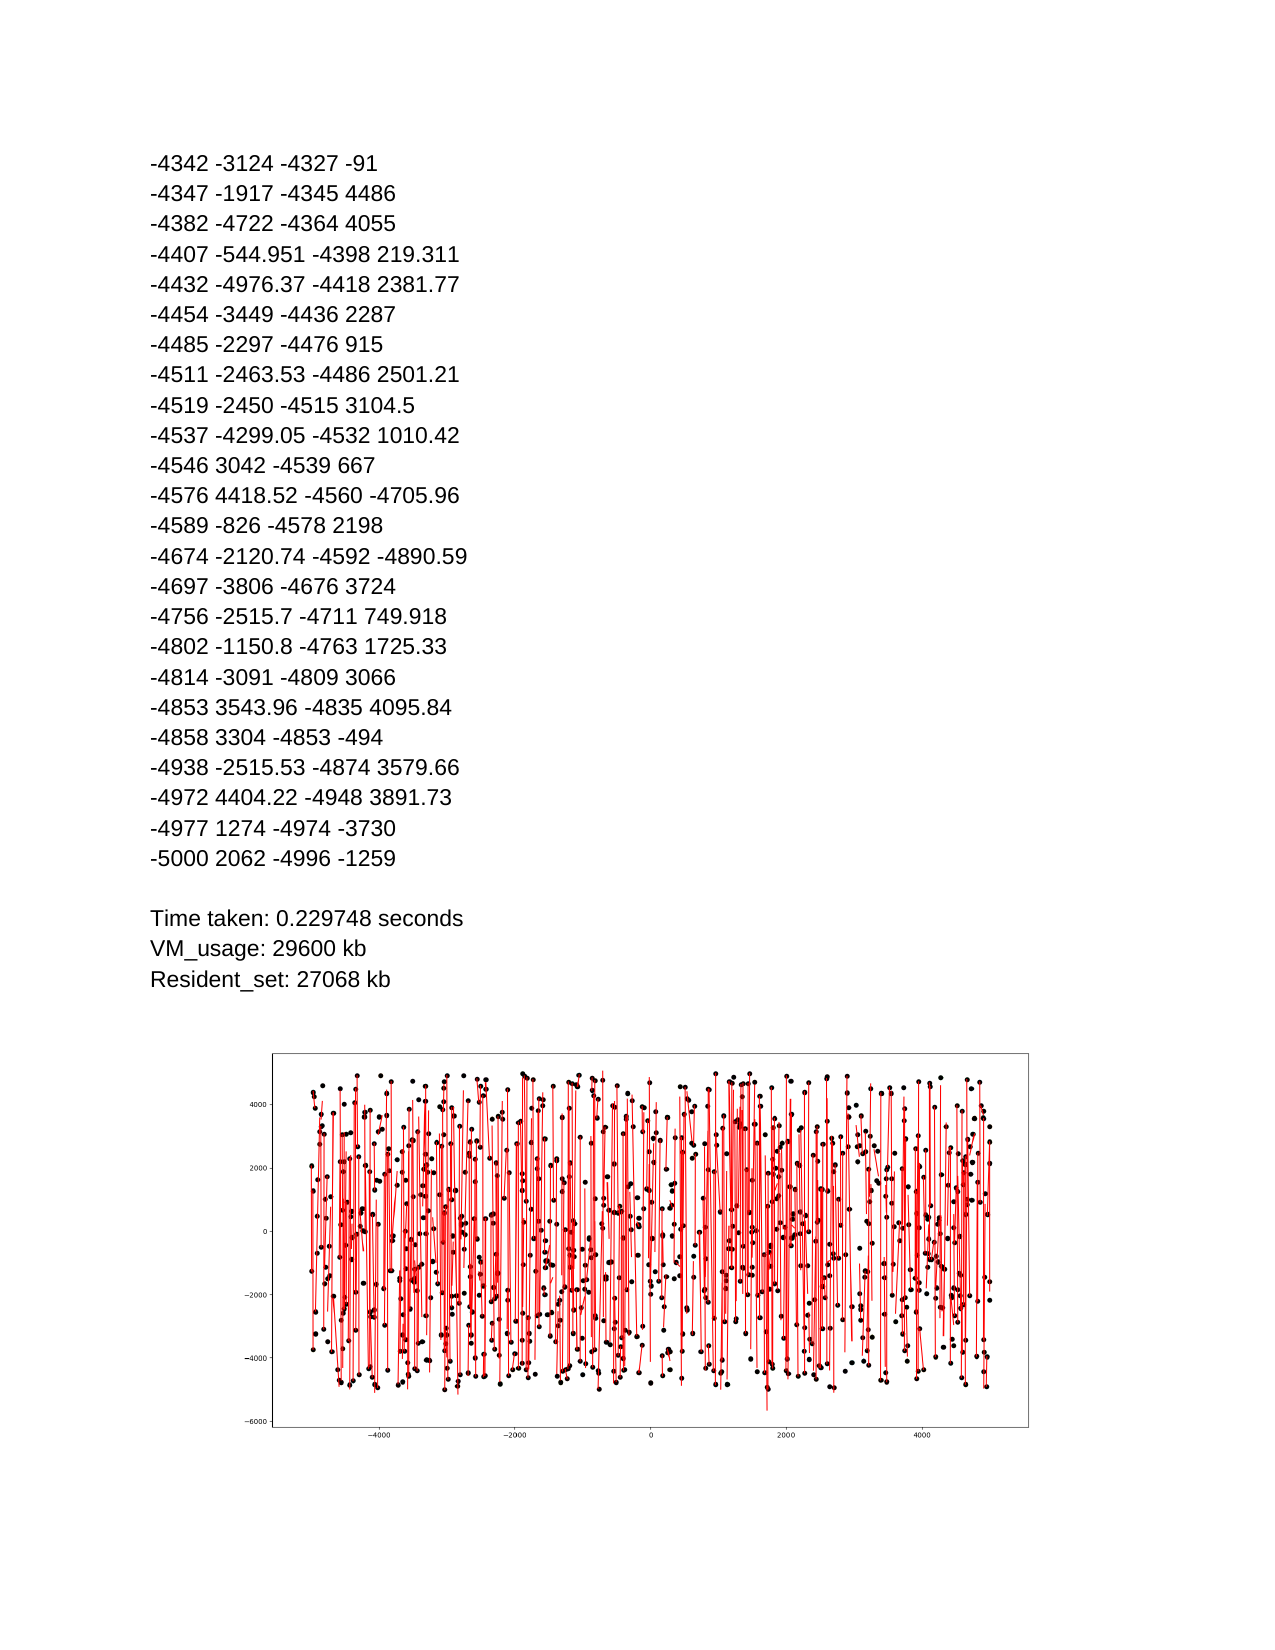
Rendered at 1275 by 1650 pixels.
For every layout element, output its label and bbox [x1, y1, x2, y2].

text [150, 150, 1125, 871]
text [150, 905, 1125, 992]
picture [150, 995, 1125, 1480]
